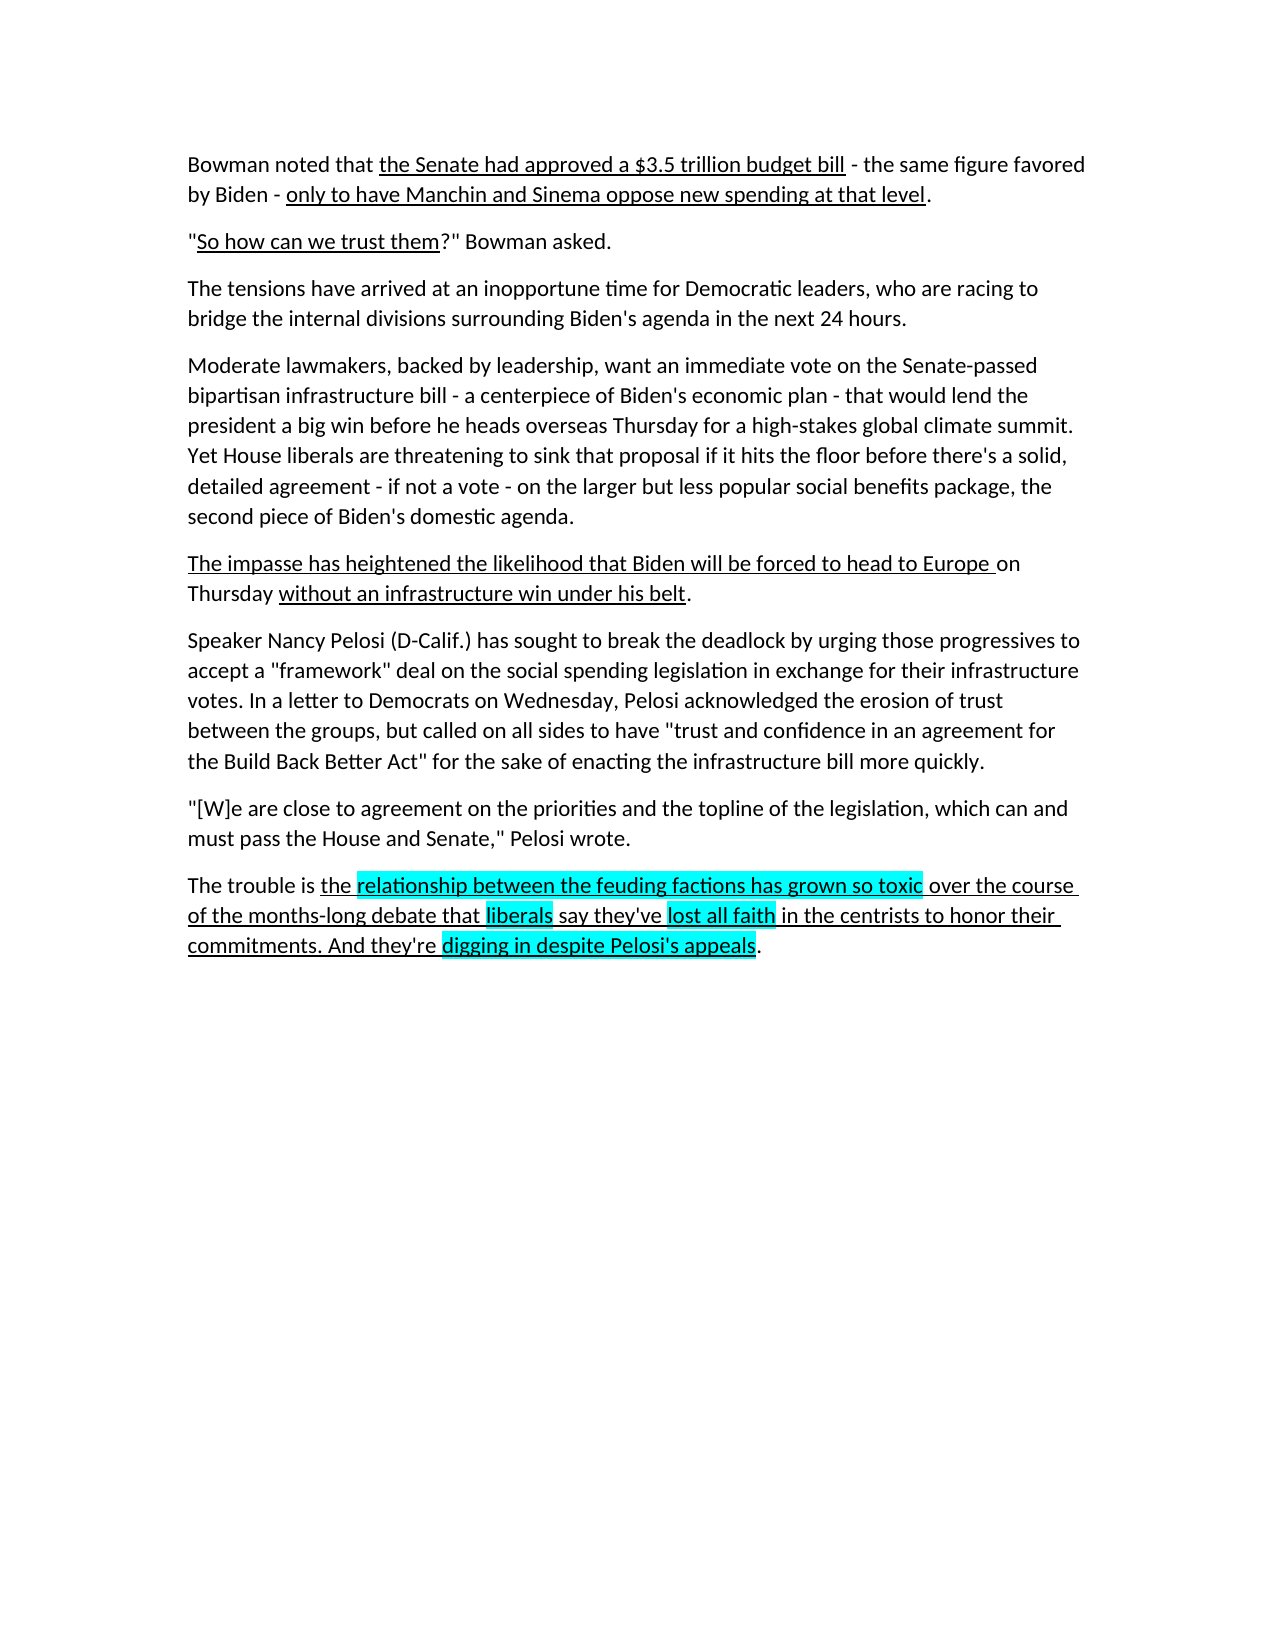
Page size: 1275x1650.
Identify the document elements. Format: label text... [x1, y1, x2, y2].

text The trouble is the relationship between the feuding factions has grown so toxic over the course of the months-long debate that liberals say they've lost all faith in the centrists to honor their commitments. And they're digging in despite Pelosi's appeals. [187, 871, 1087, 959]
text Bowman noted that the Senate had approved a $3.5 trillion budget bill - the same figure favored by Biden - only to have Manchin and Sinema oppose new spending at that level. [187, 150, 1087, 208]
text "[W]e are close to agreement on the priorities and the topline of the legislation, which can and must pass the House and Senate," Pelosi wrote. [187, 794, 1087, 852]
text Speaker Nancy Pelosi (D-Calif.) has sought to break the deadlock by urging those progressives to accept a "framework" deal on the social spending legislation in exchange for their infrastructure votes. In a letter to Democrats on Wednesday, Pelosi acknowledged the erosion of trust between the groups, but called on all sides to have "trust and confidence in an agreement for the Build Back Better Act" for the sake of enacting the infrastructure bill more quickly. [187, 626, 1087, 775]
text Moderate lawmakers, backed by leadership, want an immediate vote on the Senate-passed bipartisan infrastructure bill - a centerpiece of Biden's economic plan - that would lend the president a big win before he heads overseas Thursday for a high-stakes global climate summit. Yet House liberals are threatening to sink that proposal if it hits the floor before there's a solid, detailed agreement - if not a vote - on the larger but less popular social benefits package, the second piece of Biden's domestic agenda. [187, 351, 1087, 530]
text The impasse has heightened the likelihood that Biden will be forced to head to Europe on Thursday without an infrastructure win under his belt. [187, 549, 1087, 607]
text The tensions have arrived at an inopportune time for Democratic leaders, who are racing to bridge the internal divisions surrounding Biden's agenda in the next 24 hours. [187, 274, 1087, 332]
text "So how can we trust them?" Bowman asked. [187, 227, 1087, 255]
